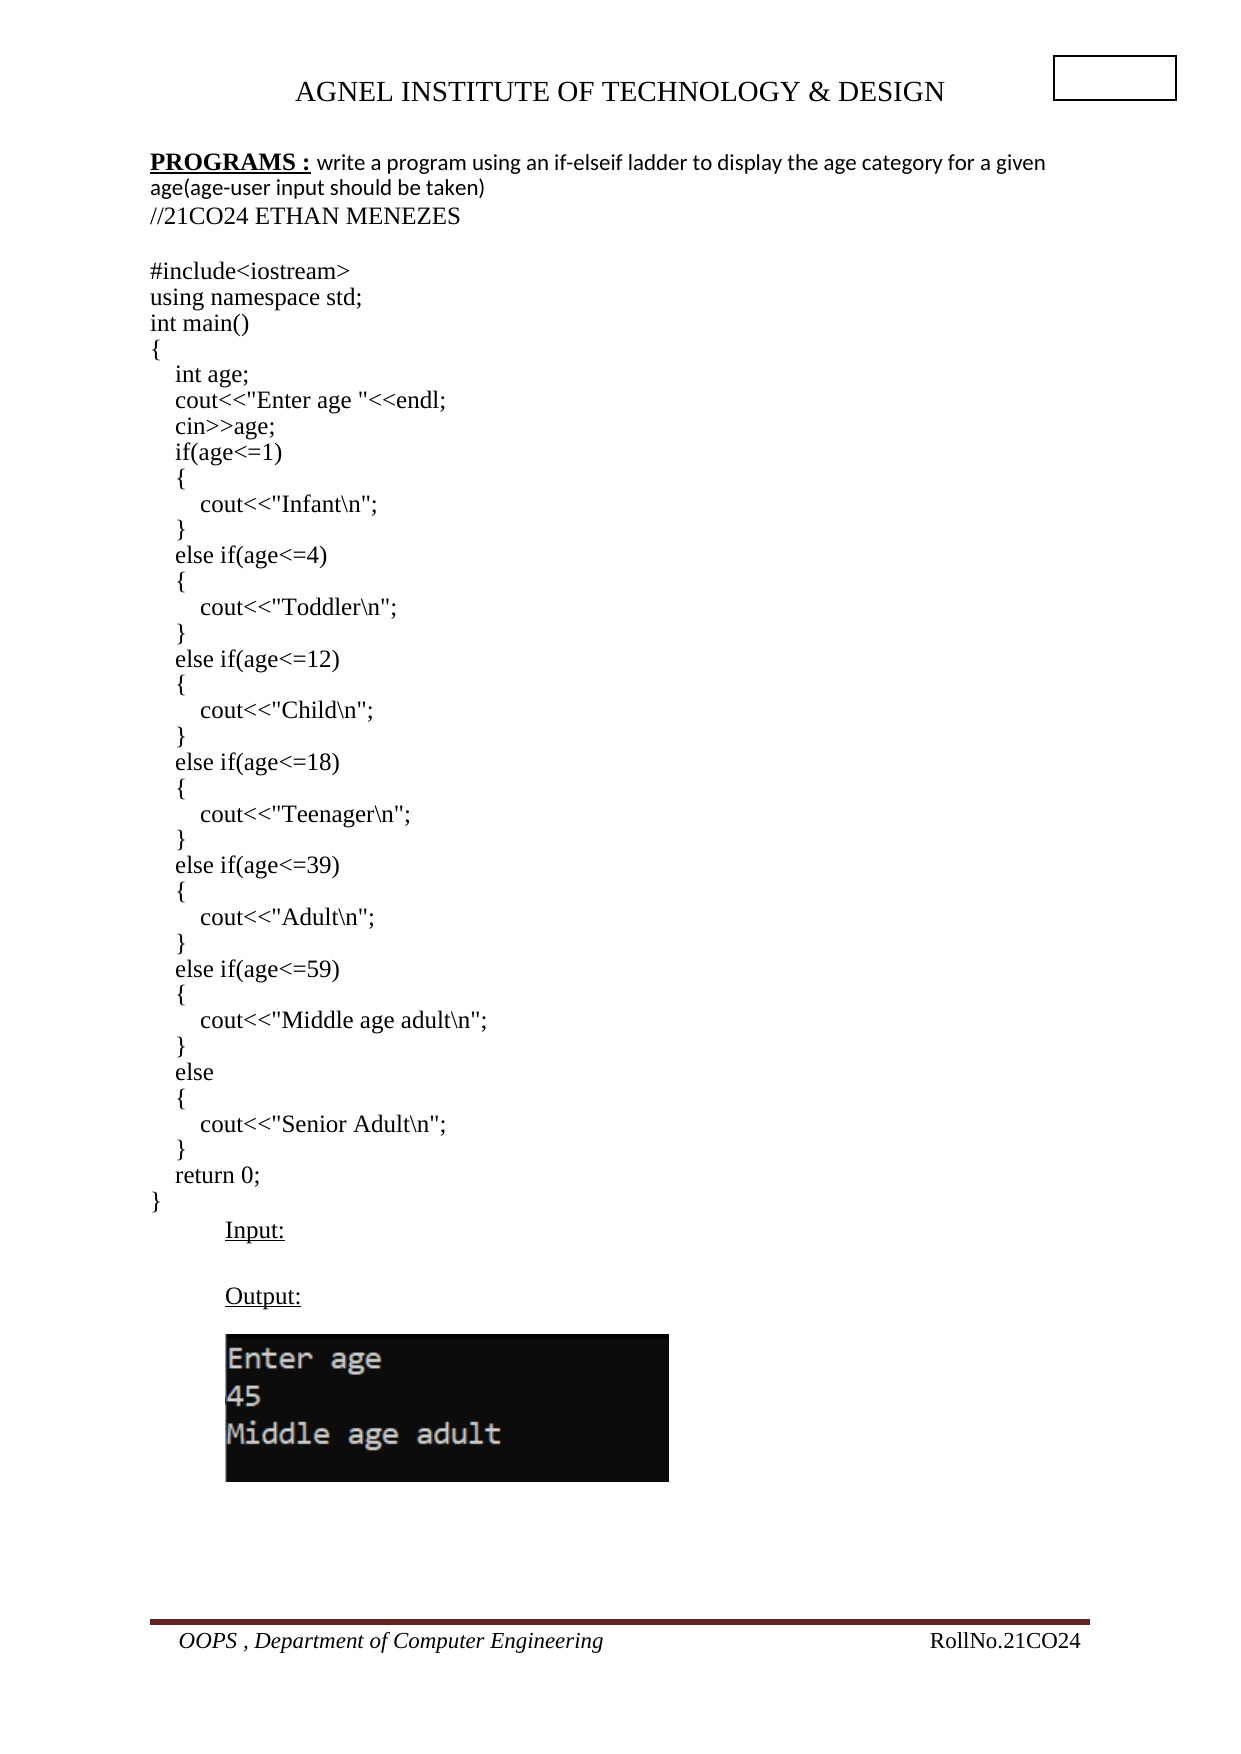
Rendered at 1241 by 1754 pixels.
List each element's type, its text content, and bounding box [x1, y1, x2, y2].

text return 0; [150, 1163, 1090, 1189]
text { [150, 1086, 1090, 1111]
text else if(age<=39) [150, 853, 1090, 879]
text cout<<"Infant\n"; [150, 491, 1090, 517]
text //21CO24 ETHAN MENEZES [150, 201, 1090, 230]
text { [150, 672, 1090, 698]
text } [150, 517, 1090, 543]
text } [150, 1034, 1090, 1060]
text cout<<"Enter age "<<endl; [150, 388, 1090, 414]
text Output: [225, 1281, 1090, 1309]
text int age; [150, 362, 1090, 388]
text using namespace std; [150, 285, 1090, 311]
text else [150, 1060, 1090, 1086]
text cout<<"Middle age adult\n"; [150, 1008, 1090, 1034]
text cin>>age; [150, 414, 1090, 440]
text else if(age<=12) [150, 646, 1090, 672]
text else if(age<=18) [150, 750, 1090, 776]
text { [150, 466, 1090, 491]
text { [150, 776, 1090, 801]
text { [150, 336, 1090, 362]
text Input: [225, 1215, 1090, 1243]
text } [150, 827, 1090, 853]
text cout<<"Toddler\n"; [150, 595, 1090, 621]
text cout<<"Child\n"; [150, 698, 1090, 724]
text { [150, 569, 1090, 595]
text } [150, 931, 1090, 956]
text else if(age<=4) [150, 543, 1090, 569]
text } [150, 1137, 1090, 1163]
text cout<<"Senior Adult\n"; [150, 1111, 1090, 1137]
text else if(age<=59) [150, 956, 1090, 982]
text PROGRAMS : write a program using an if-elseif ladder to display the age category for a given age(age-user input should be taken) [150, 150, 1090, 201]
text cout<<"Teenager\n"; [150, 801, 1090, 827]
text } [150, 1189, 1090, 1215]
text #include<iostream> [150, 259, 1090, 285]
text { [150, 982, 1090, 1008]
text } [150, 724, 1090, 750]
text } [150, 621, 1090, 646]
text if(age<=1) [150, 440, 1090, 466]
text int main() [150, 311, 1090, 336]
text { [150, 879, 1090, 905]
picture [225, 1334, 669, 1482]
text cout<<"Adult\n"; [150, 905, 1090, 931]
